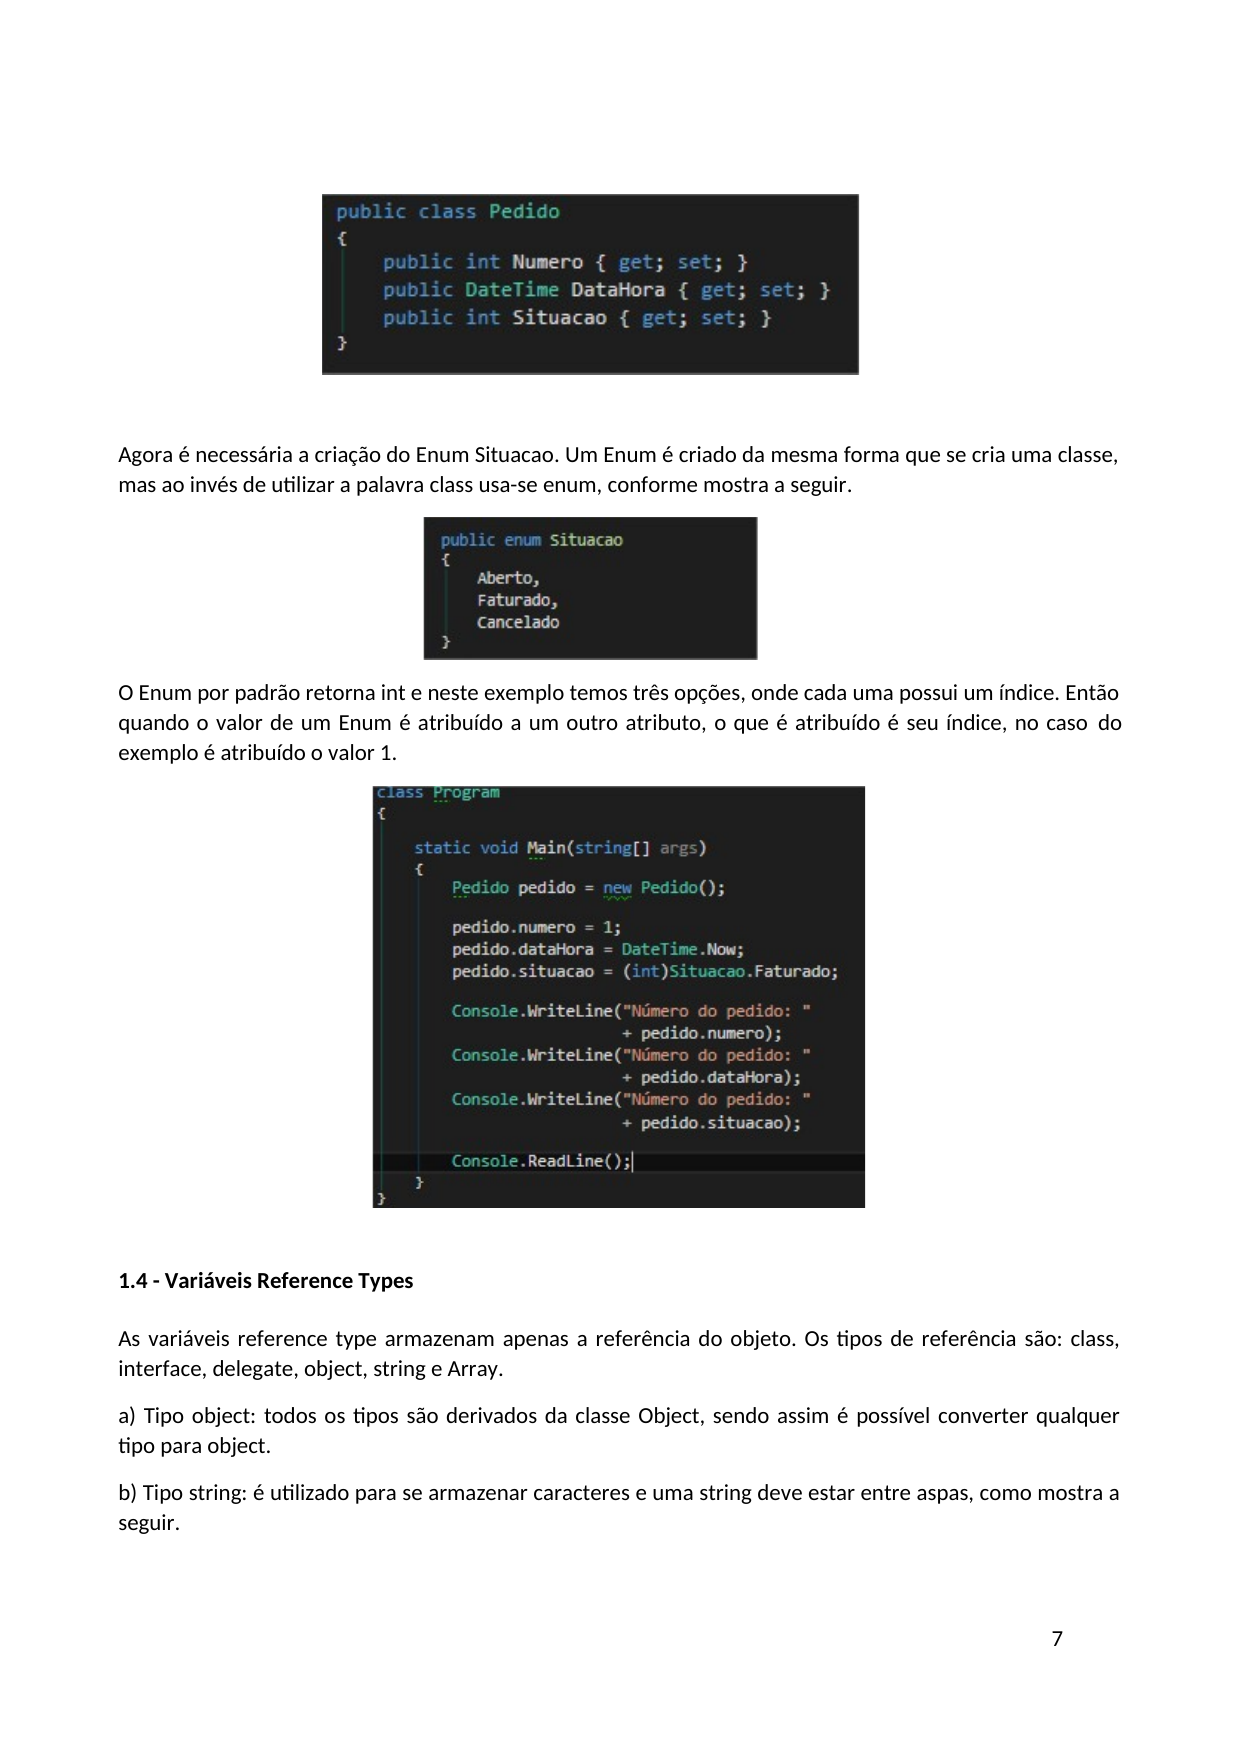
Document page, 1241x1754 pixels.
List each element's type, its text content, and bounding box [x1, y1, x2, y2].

text Agora é necessária a criação do Enum Situacao. Um Enum é criado da mesma forma que se cria uma classe, mas ao invés de utilizar a palavra class usa-se enum, conforme mostra a seguir. [118, 440, 1122, 498]
text O Enum por padrão retorna int e neste exemplo temos três opções, onde cada uma possui um índice. Então quando o valor de um Enum é atribuído a um outro atributo, o que é atribuído é seu índice, no caso do exemplo é atribuído o valor 1. [118, 678, 1122, 766]
text As variáveis reference type armazenam apenas a referência do objeto. Os tipos de referência são: class, interface, delegate, object, string e Array. [118, 1324, 1122, 1382]
picture [322, 194, 860, 375]
text b) Tipo string: é utilizado para se armazenar caracteres e uma string deve estar entre aspas, como mostra a seguir. [118, 1478, 1122, 1536]
picture [423, 517, 758, 660]
subtitle 1.4 - Variáveis Reference Types [118, 1267, 1063, 1294]
text a) Tipo object: todos os tipos são derivados da classe Object, sendo assim é possível converter qualquer tipo para object. [118, 1401, 1122, 1459]
picture [372, 786, 866, 1208]
